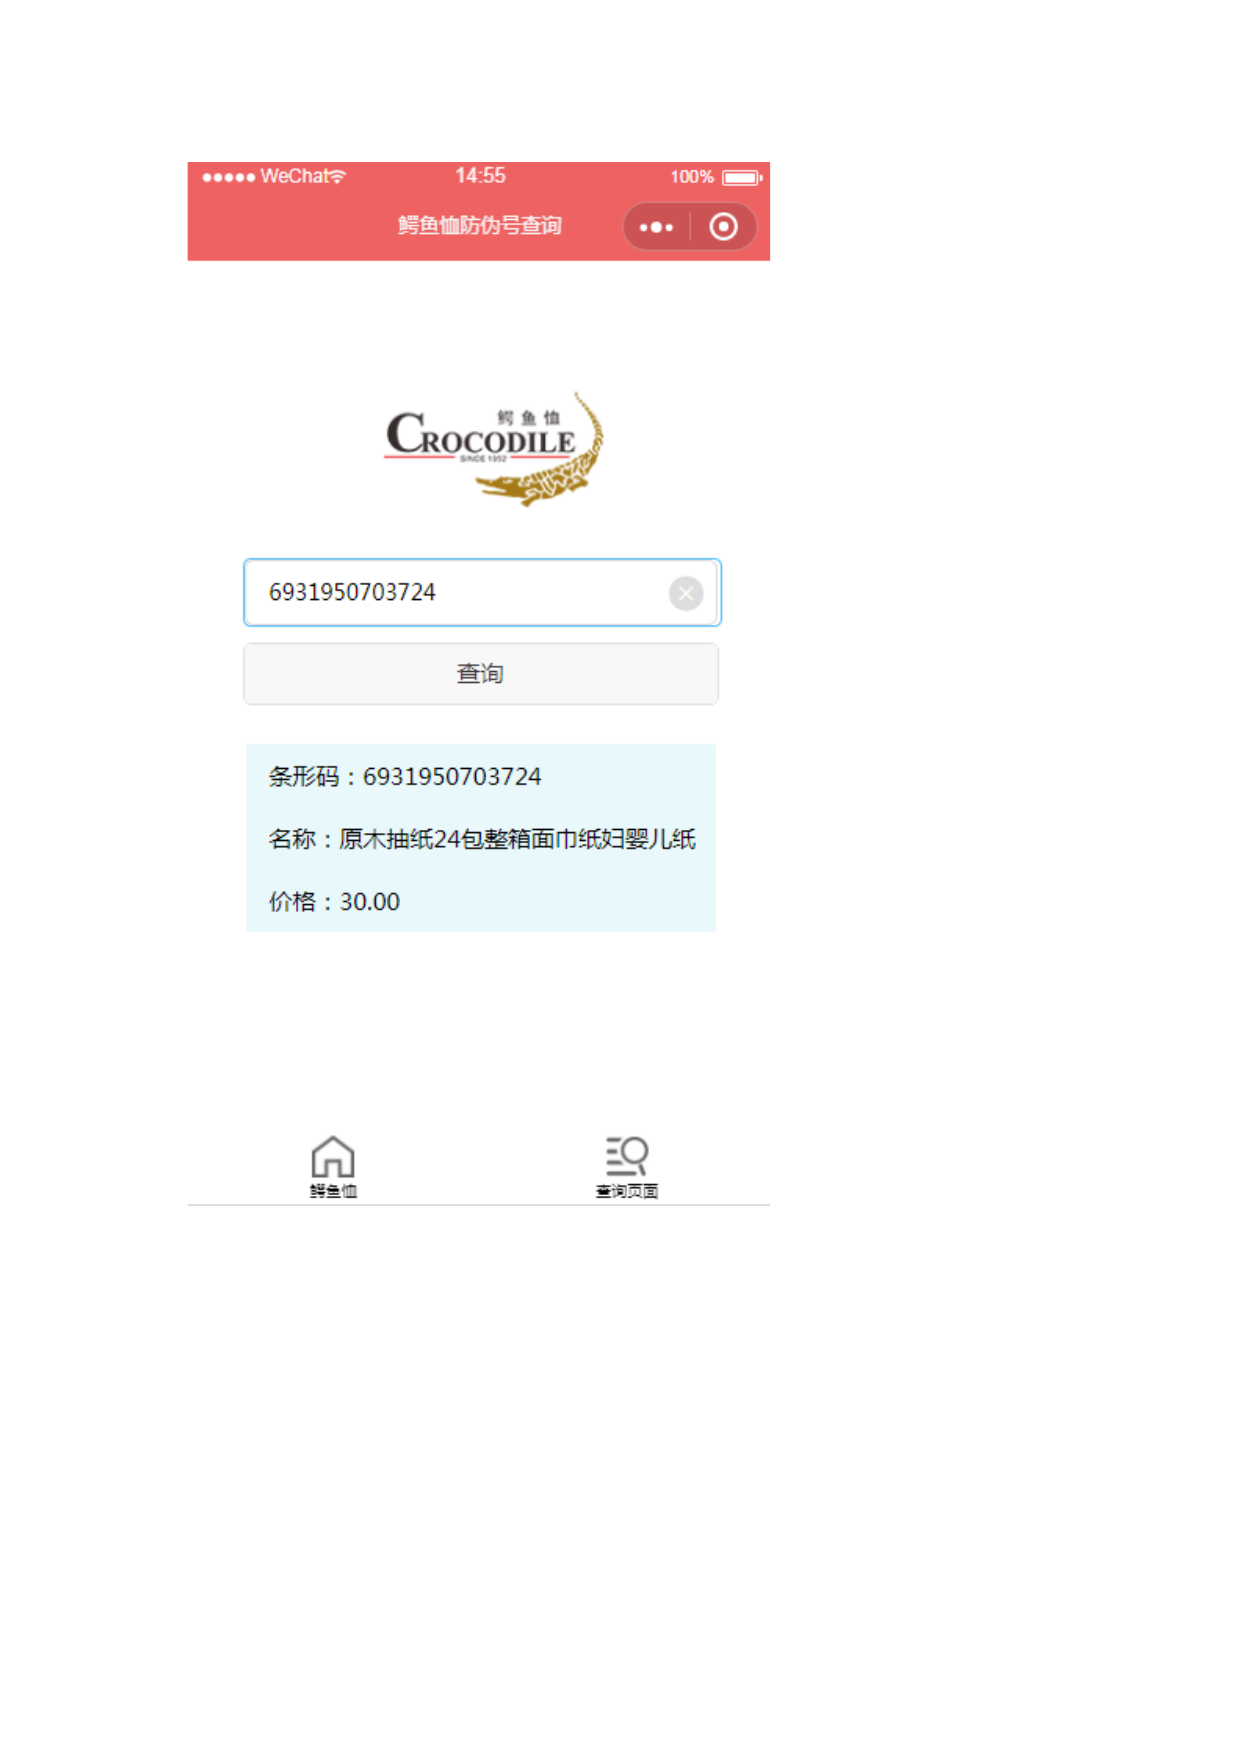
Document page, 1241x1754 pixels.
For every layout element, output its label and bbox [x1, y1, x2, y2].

picture [187, 162, 771, 1206]
